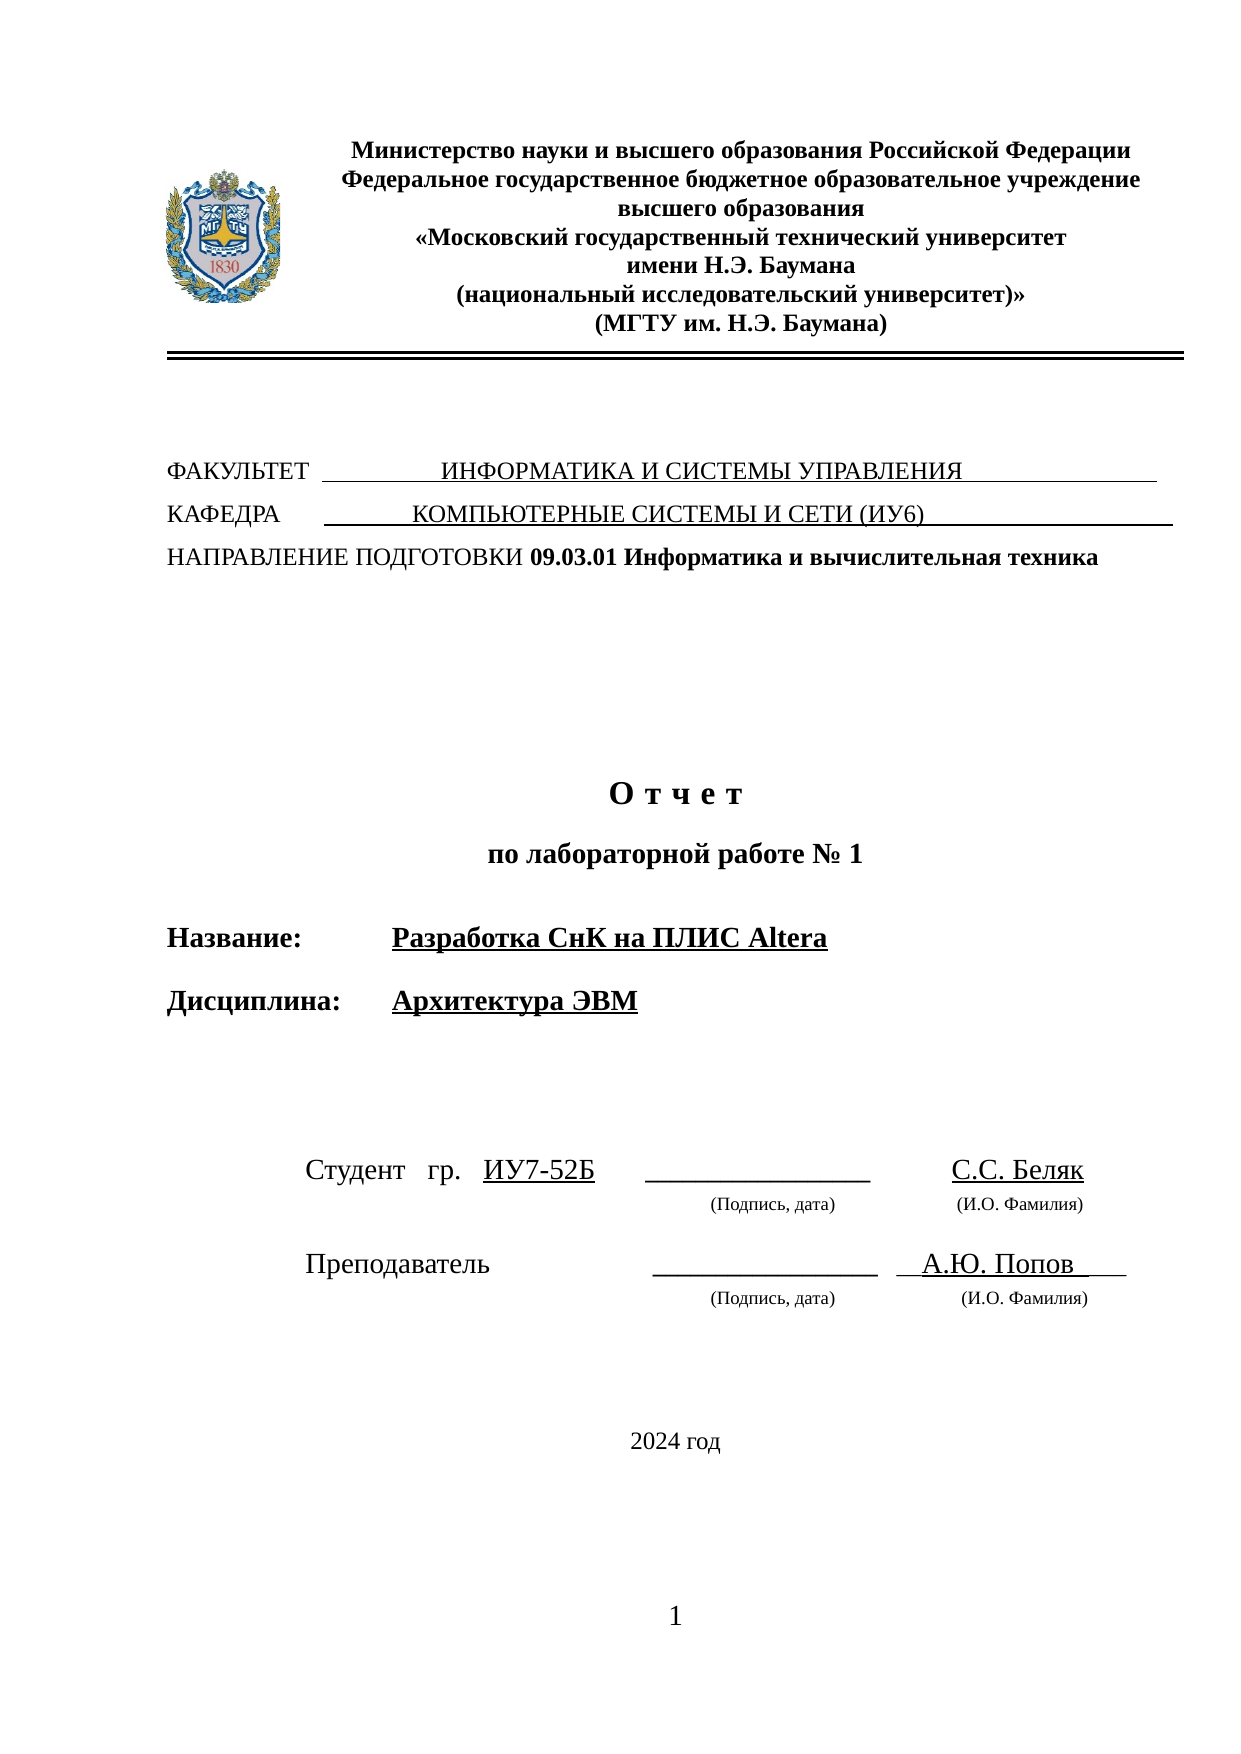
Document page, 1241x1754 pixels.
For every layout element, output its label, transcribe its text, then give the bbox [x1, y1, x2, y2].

text по лабораторной работе № 1 [167, 837, 1184, 870]
table_header [155, 135, 329, 337]
text Отчет [167, 773, 1184, 812]
text Студент гр. ИУ7-52Б __________________ С.С. Беляк [167, 1154, 1184, 1186]
text (Подпись, дата) (И.О. Фамилия) [167, 1186, 1184, 1217]
text Название: Разработка СнК на ПЛИС Altera [167, 920, 1184, 954]
text (Подпись, дата) (И.О. Фамилия) [167, 1279, 1184, 1311]
text КАФЕДРА КОМПЬЮТЕРНЫЕ СИСТЕМЫ И СЕТИ (ИУ6) ______ [167, 499, 1184, 528]
text Дисциплина: Архитектура ЭВМ [167, 983, 1184, 1016]
text 2024 год [167, 1426, 1184, 1454]
table_header Министерство науки и высшего образования Российской Федерации Федеральное государственное бюджетное образовательное учреждение высшего образования «Московский государственный технический университет имени Н.Э. Баумана (национальный исследовательский университет)» (МГТУ им. Н.Э. Баумана) [329, 135, 1153, 337]
picture [164, 169, 281, 302]
text ФАКУЛЬТЕТ ИНФОРМАТИКА И СИСТЕМЫ УПРАВЛЕНИЯ [167, 456, 1184, 485]
text Преподаватель __________________ __А.Ю. Попов____ [167, 1248, 1184, 1279]
text НАПРАВЛЕНИЕ ПОДГОТОВКИ 09.03.01 Информатика и вычислительная техника [167, 542, 1184, 571]
